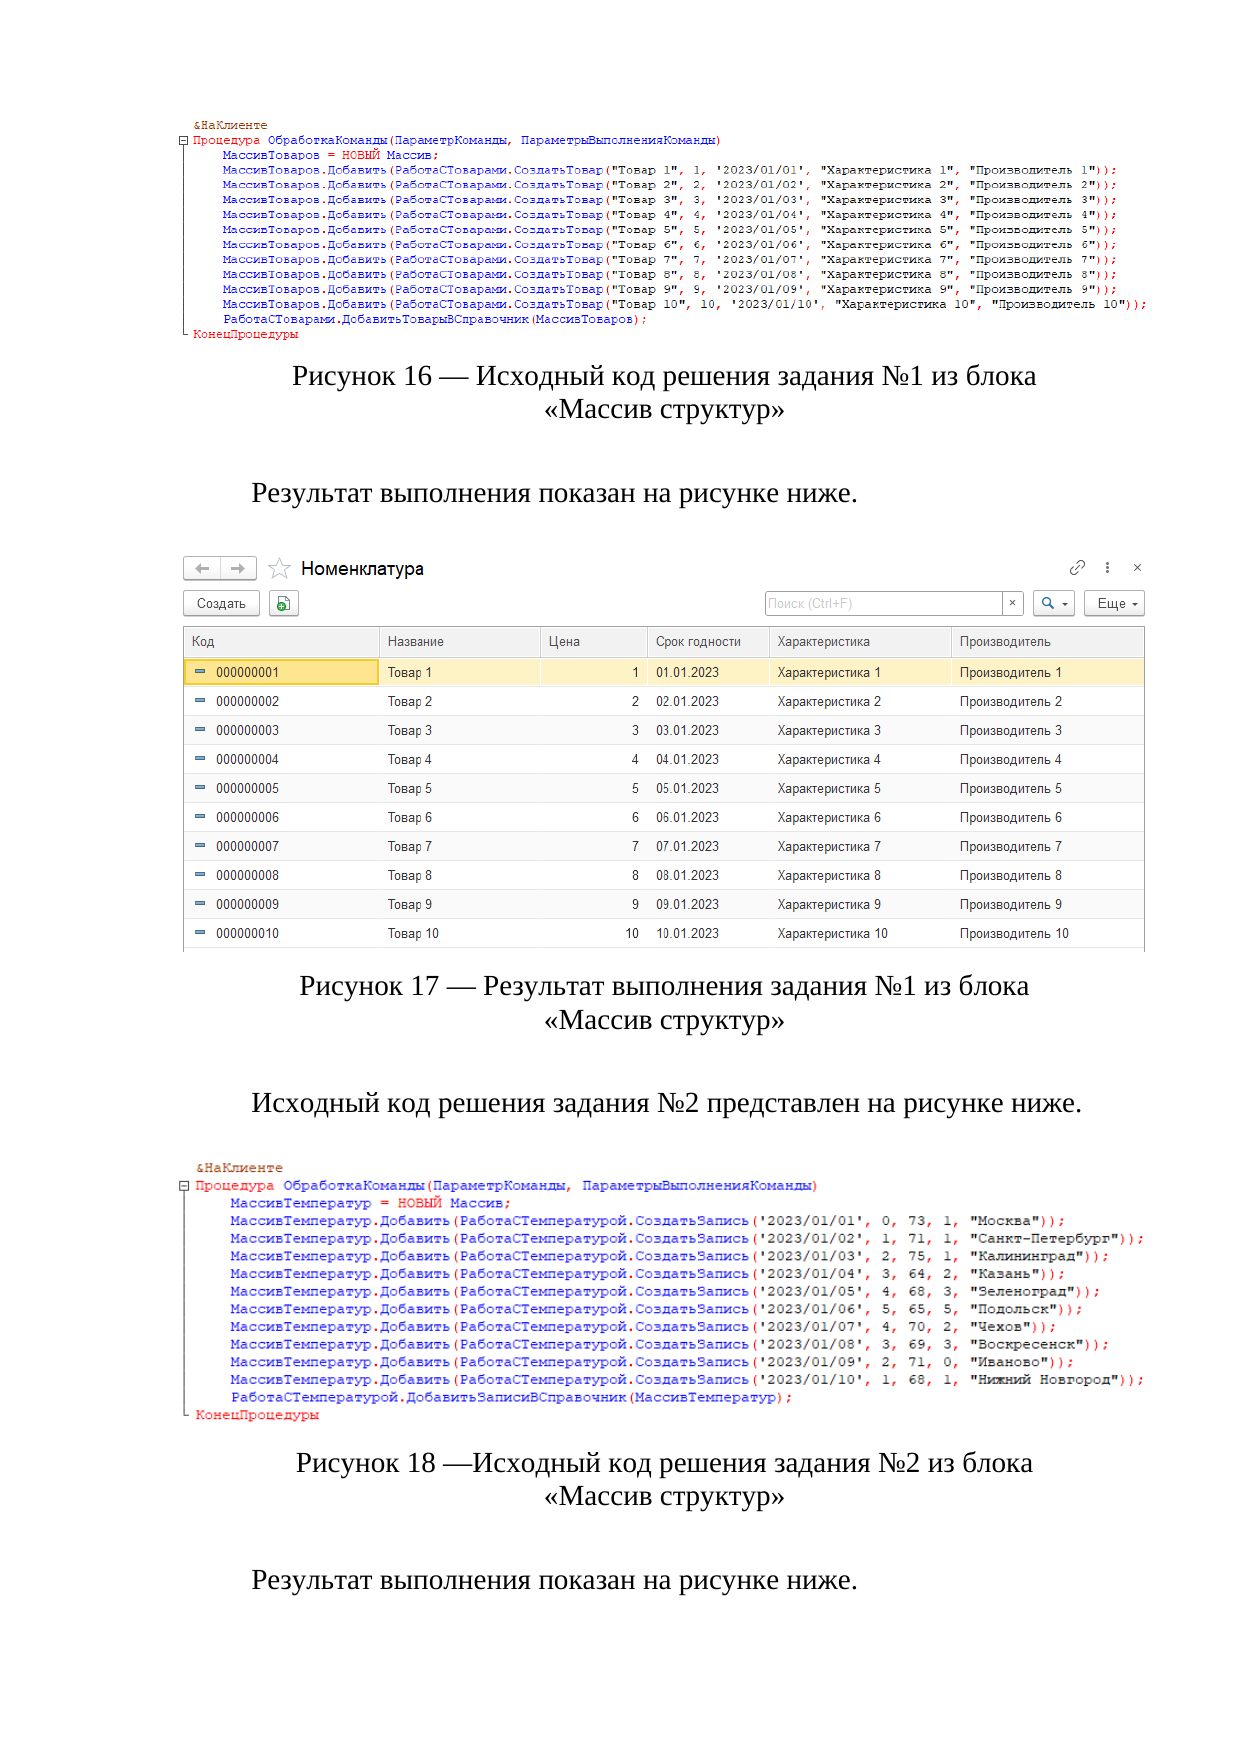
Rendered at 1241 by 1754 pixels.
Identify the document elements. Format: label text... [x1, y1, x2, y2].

text Рисунок 17 — Результат выполнения задания №1 из блока «Массив структур» [177, 968, 1152, 1035]
picture [177, 1161, 1152, 1428]
picture [177, 550, 1152, 952]
text Результат выполнения показан на рисунке ниже. [177, 475, 1152, 508]
text Результат выполнения показан на рисунке ниже. [177, 1562, 1152, 1596]
picture [177, 118, 1152, 341]
text Рисунок 18 —Исходный код решения задания №2 из блока «Массив структур» [177, 1445, 1152, 1512]
text Рисунок 16 — Исходный код решения задания №1 из блока «Массив структур» [177, 358, 1152, 425]
text Исходный код решения задания №2 представлен на рисунке ниже. [177, 1086, 1152, 1119]
